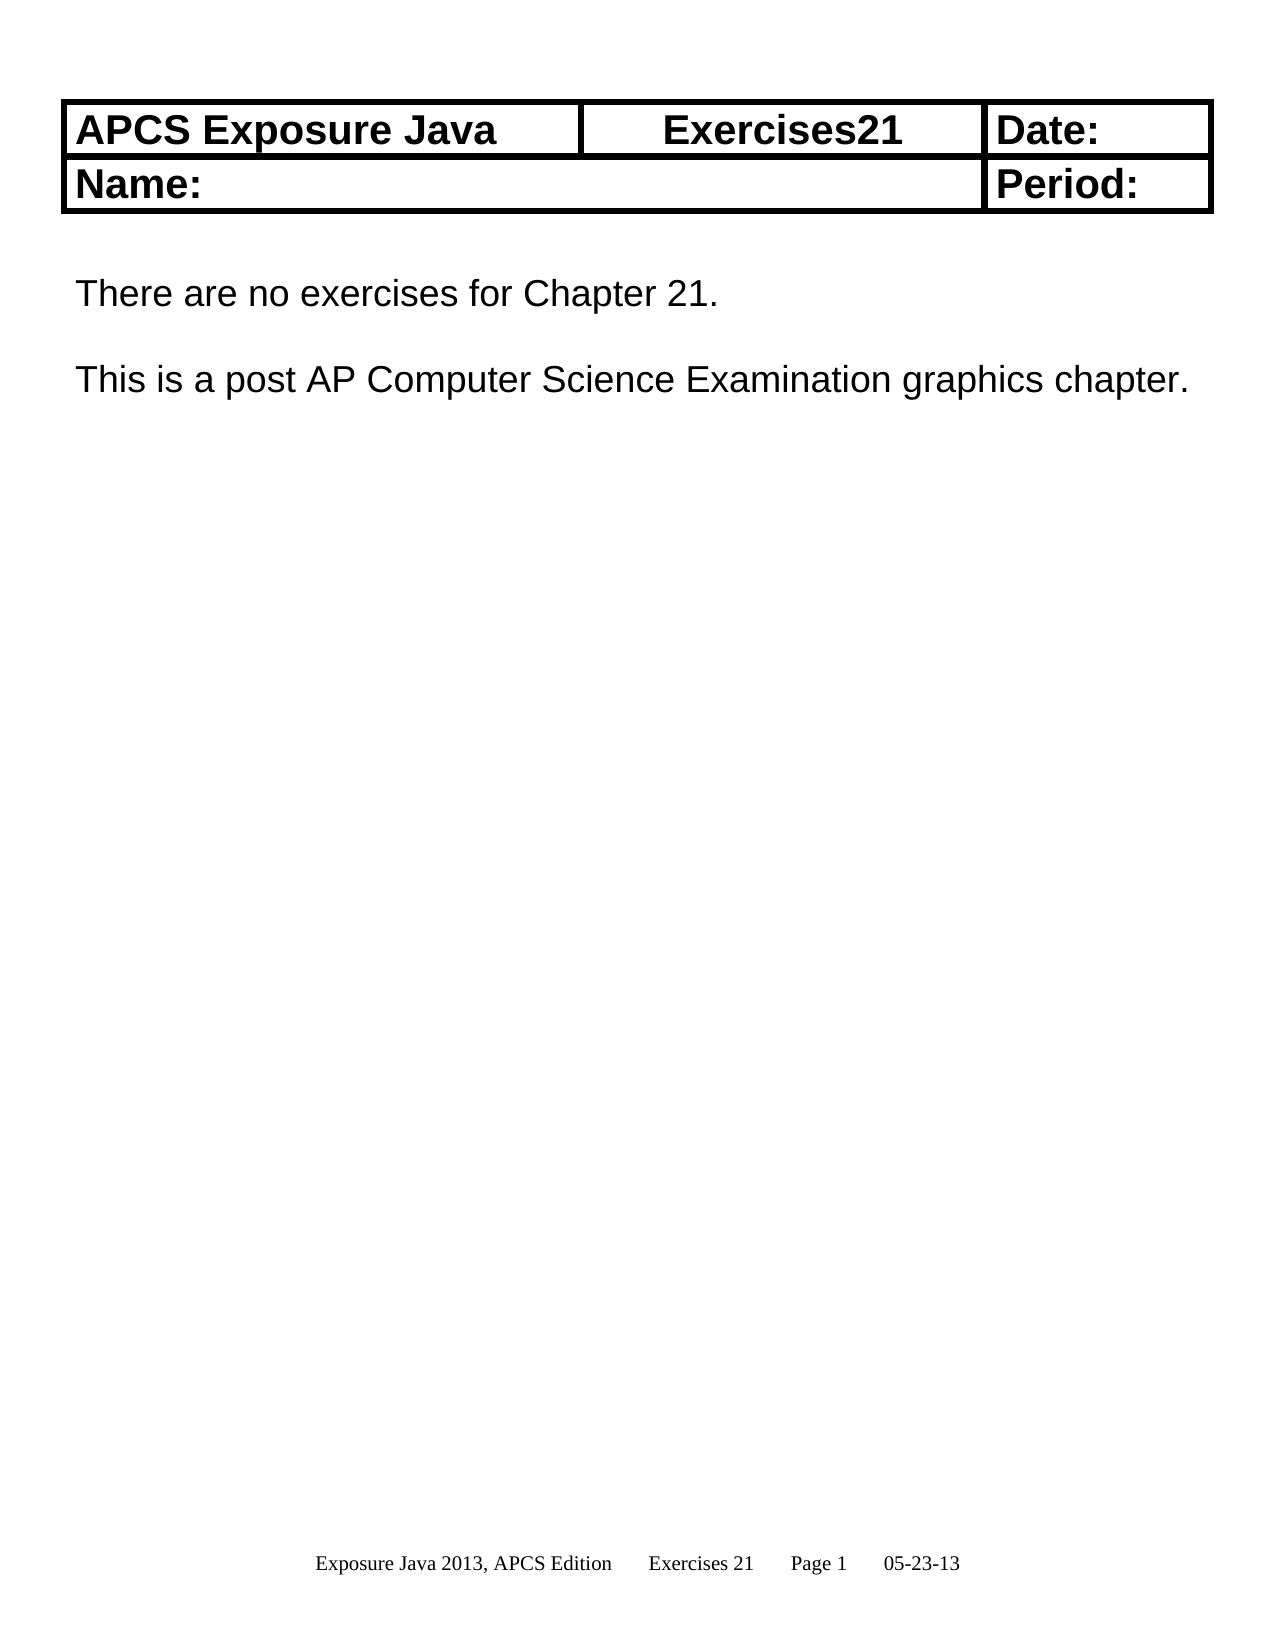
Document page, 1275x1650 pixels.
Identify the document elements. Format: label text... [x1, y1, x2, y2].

table_header APCS Exposure Java [67, 105, 578, 153]
table_cell Name: [67, 160, 981, 207]
table_header Exercises21 [584, 105, 981, 153]
table_cell Period: [988, 160, 1208, 207]
text There are no exercises for Chapter 21. [75, 271, 1200, 314]
text This is a post AP Computer Science Examination graphics chapter. [75, 357, 1200, 401]
table_header Date: [988, 105, 1208, 153]
